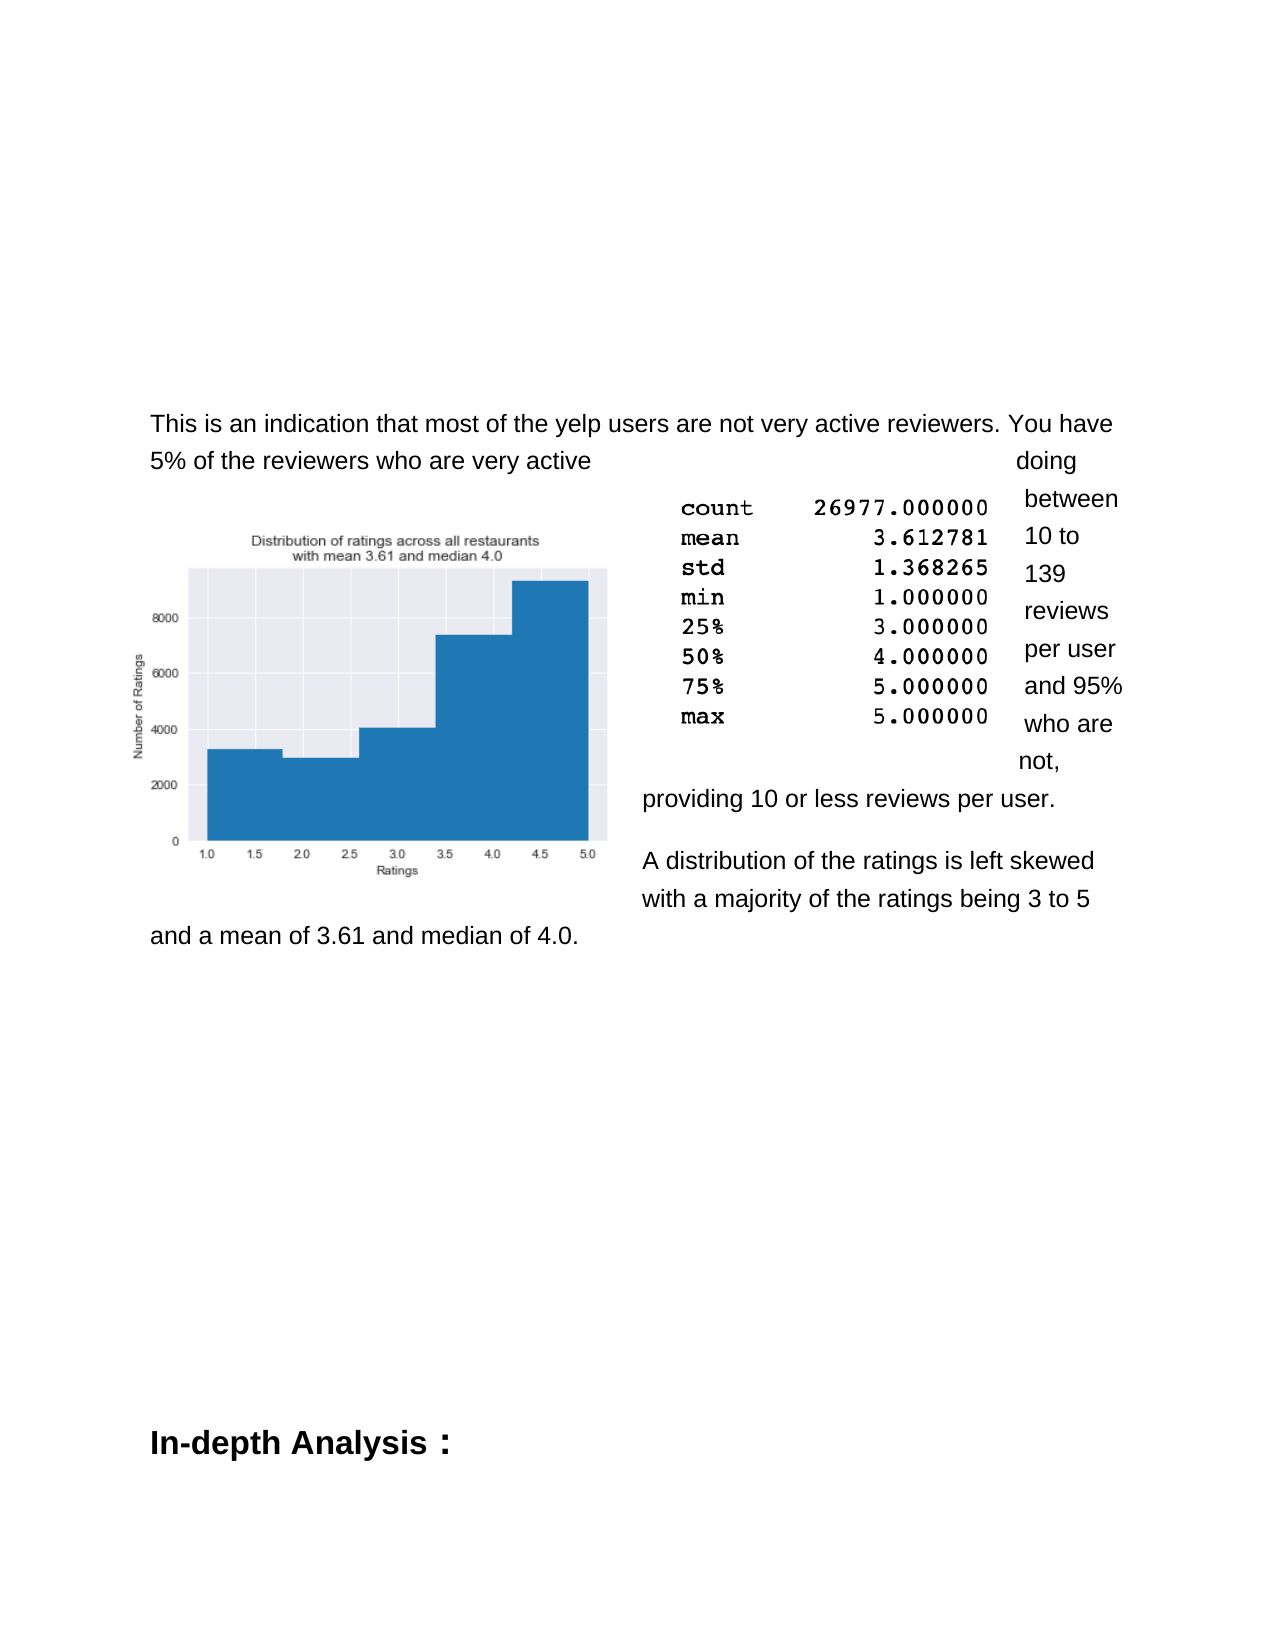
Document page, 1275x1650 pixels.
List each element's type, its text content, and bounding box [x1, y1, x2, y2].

text This is an indication that most of the yelp users are not very active reviewers. You have 5% of the reviewers who are very active doing between 10 to 139 reviews per user and 95% who are not, providing 10 or less reviews per user. [150, 400, 1125, 812]
text A distribution of the ratings is left skewed with a majority of the ratings being 3 to 5 and a mean of 3.61 and median of 4.0. [150, 837, 1125, 950]
picture [127, 528, 617, 883]
text In-depth Analysis : [150, 1412, 1125, 1462]
picture [675, 493, 1000, 731]
